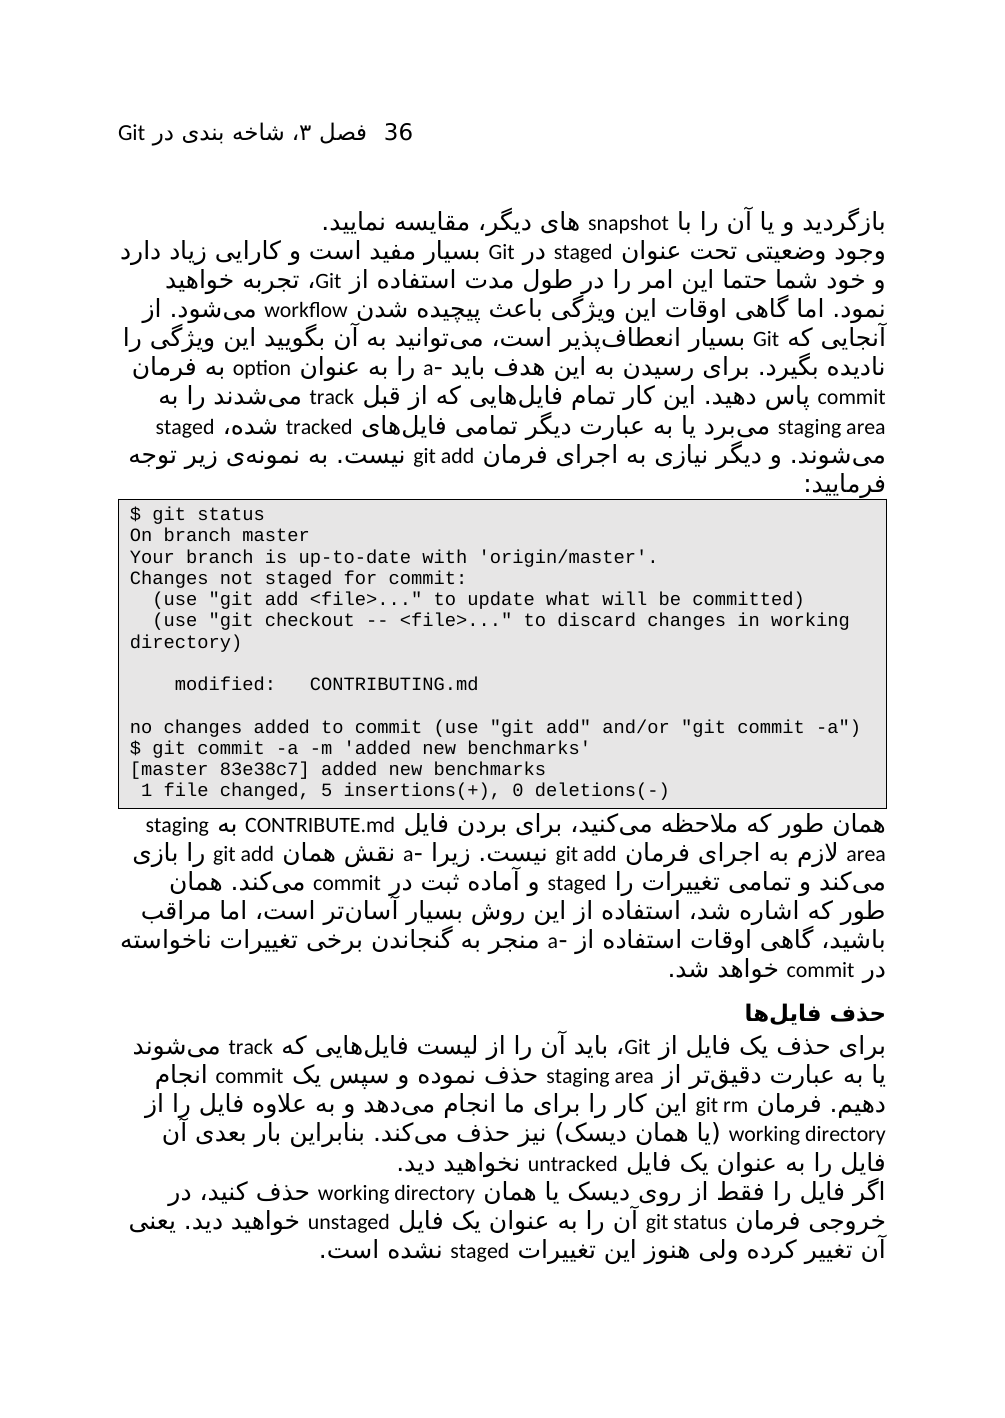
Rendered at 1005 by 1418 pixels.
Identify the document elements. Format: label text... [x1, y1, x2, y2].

text اگر فایل را فقط از روی دیسک یا همان working directory حذف کنید، در خروجی فرمان git status آن را به عنوان یک فایل unstaged خواهید دید. یعنی آن تغییر کرده ولی هنوز این تغییرات staged نشده است. [118, 1177, 886, 1264]
text برای حذف یک فایل از Git، باید آن را از لیست فایل‌هایی که track می‌شوند یا به عبارت دقیق‌تر از staging area حذف نموده و سپس یک commit انجام دهیم. فرمان git rm این کار را برای ما انجام می‌دهد و به علاوه فایل را از working directory (یا همان دیسک) نیز حذف می‌کند. بنابراین بار بعدی آن فایل را به عنوان یک فایل untracked نخواهید دید. [118, 1031, 886, 1177]
text همان طور که ملاحظه می‌کنید، برای بردن فایل CONTRIBUTE.md به staging area لازم به اجرای فرمان git add نیست. زیرا -a نقش همان git add را بازی می‌کند و تمامی تغییرات را staged و آماده ثبت در commit می‌کند. همان طور که اشاره شد، استفاده از این روش بسیار آسان‌تر است، اما مراقب باشید، گاهی اوقات استفاده از -a منجر به گنجاندن برخی تغییرات ناخواسته در commit خواهد شد. [118, 809, 886, 984]
subtitle حذف فایل‌ها [118, 1001, 886, 1027]
text وجود وضعیتی تحت عنوان staged در Git بسیار مفید است و کارایی زیاد دارد و خود شما حتما این امر را در طول مدت استفاده از Git، تجربه خواهید نمود. اما گاهی اوقات این ویژگی باعث پیچیده شدن workflow می‌شود. از آنجایی که Git بسیار انعطاف‌پذیر است، می‌توانید به آن بگویید این ویژگی را نادیده بگیرد. برای رسیدن به این هدف باید -a را به عنوان option به فرمان commit پاس دهید. این کار تمام فایل‌هایی که از قبل track می‌شدند را به staging area می‌برد یا به عبارت دیگر تمامی فایل‌های tracked شده، staged می‌شوند. و دیگر نیازی به اجرای فرمان git add نیست. به نمونه‌ی زیر توجه فرمایید: [118, 236, 886, 498]
table_header $ git status On branch master Your branch is up-to-date with 'origin/master'. Changes not staged for commit: (use "git add <file>..." to update what will be committed) (use "git checkout -- <file>..." to discard changes in working directory) modified: CONTRIBUTING.md no changes added to commit (use "git add" and/or "git commit -a") $ git commit -a -m 'added new benchmarks' [master 83e38c7] added new benchmarks 1 file changed, 5 insertions(+), 0 deletions(-) [119, 500, 886, 808]
